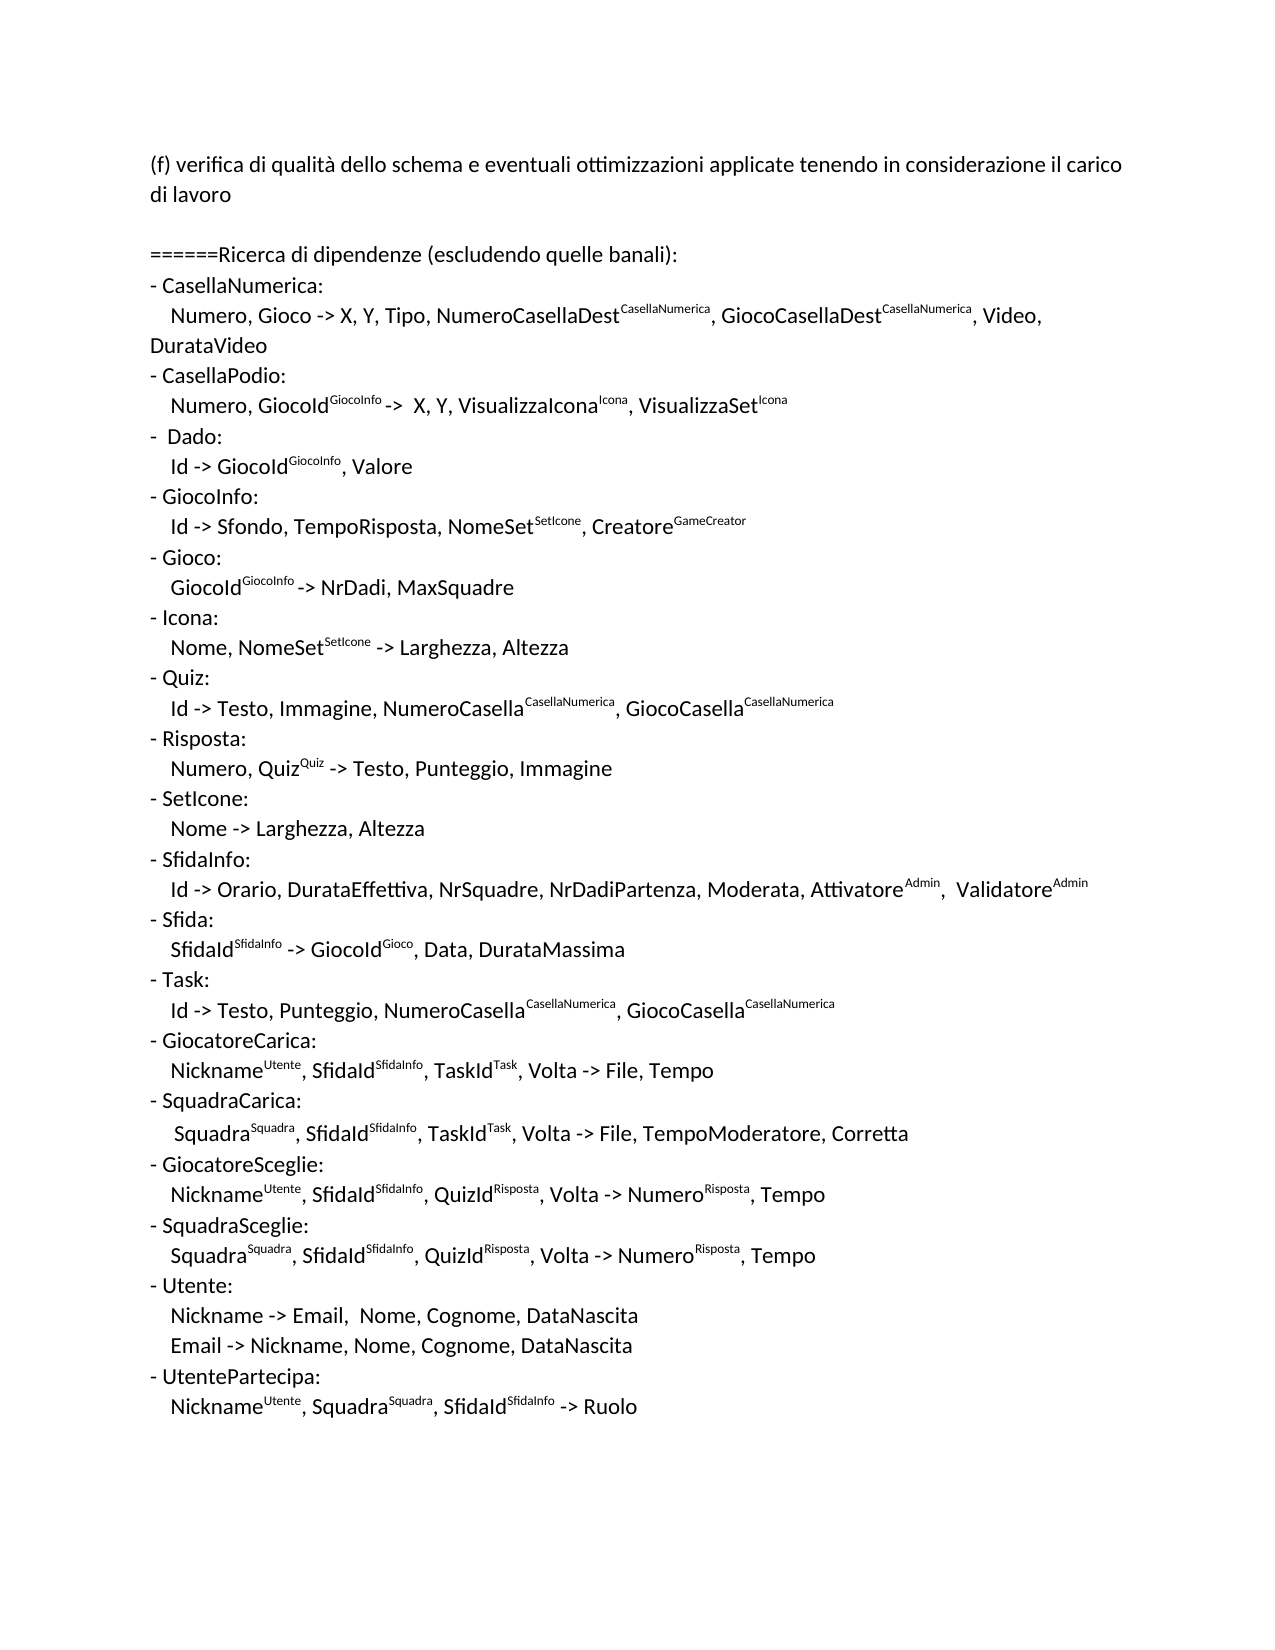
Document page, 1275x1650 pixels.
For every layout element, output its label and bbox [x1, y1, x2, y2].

text [150, 150, 1125, 1481]
